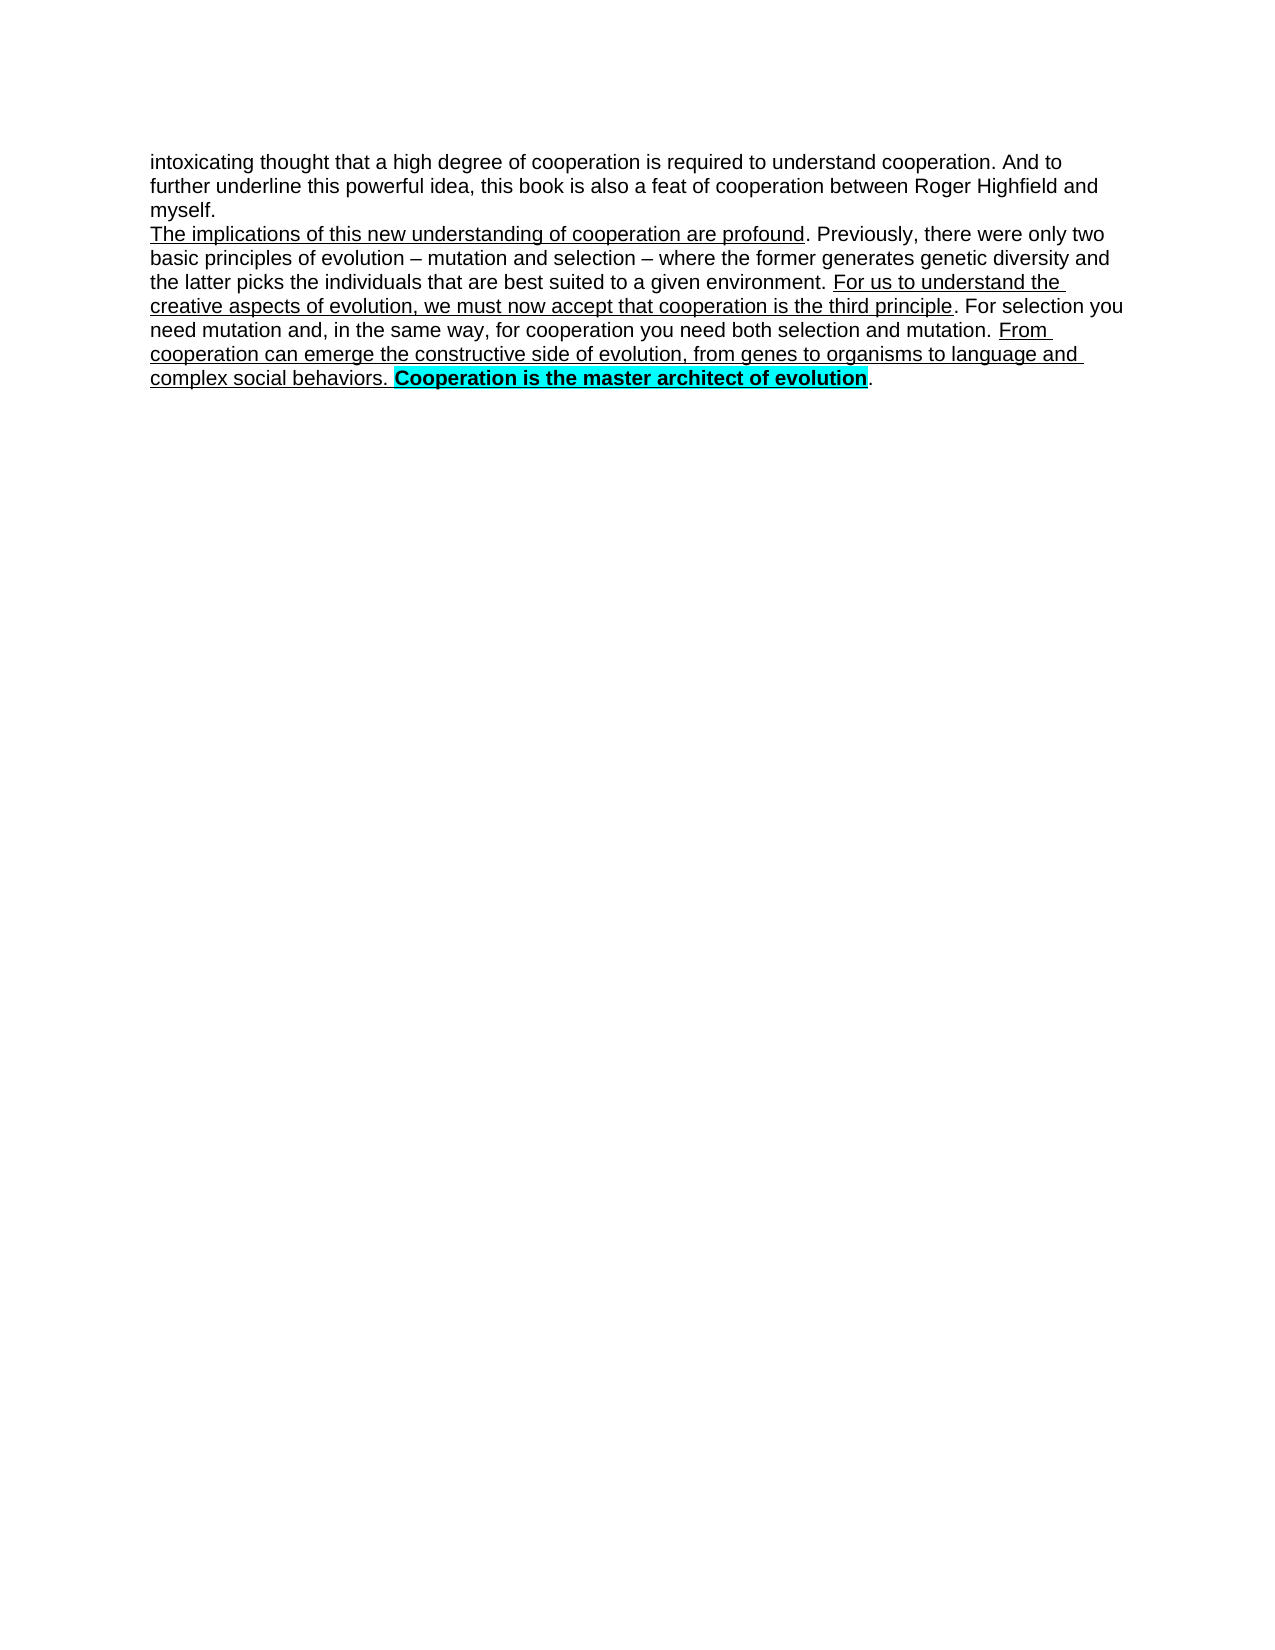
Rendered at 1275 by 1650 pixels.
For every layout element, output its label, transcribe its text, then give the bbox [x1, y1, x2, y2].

text The implications of this new understanding of cooperation are profound. Previously, there were only two basic principles of evolution – mutation and selection – where the former generates genetic diversity and the latter picks the individuals that are best suited to a given environment. For us to understand the creative aspects of evolution, we must now accept that cooperation is the third principle. For selection you need mutation and, in the same way, for cooperation you need both selection and mutation. From cooperation can emerge the constructive side of evolution, from genes to organisms to language and complex social behaviors. Cooperation is the master architect of evolution. [150, 222, 1125, 389]
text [150, 150, 1125, 222]
